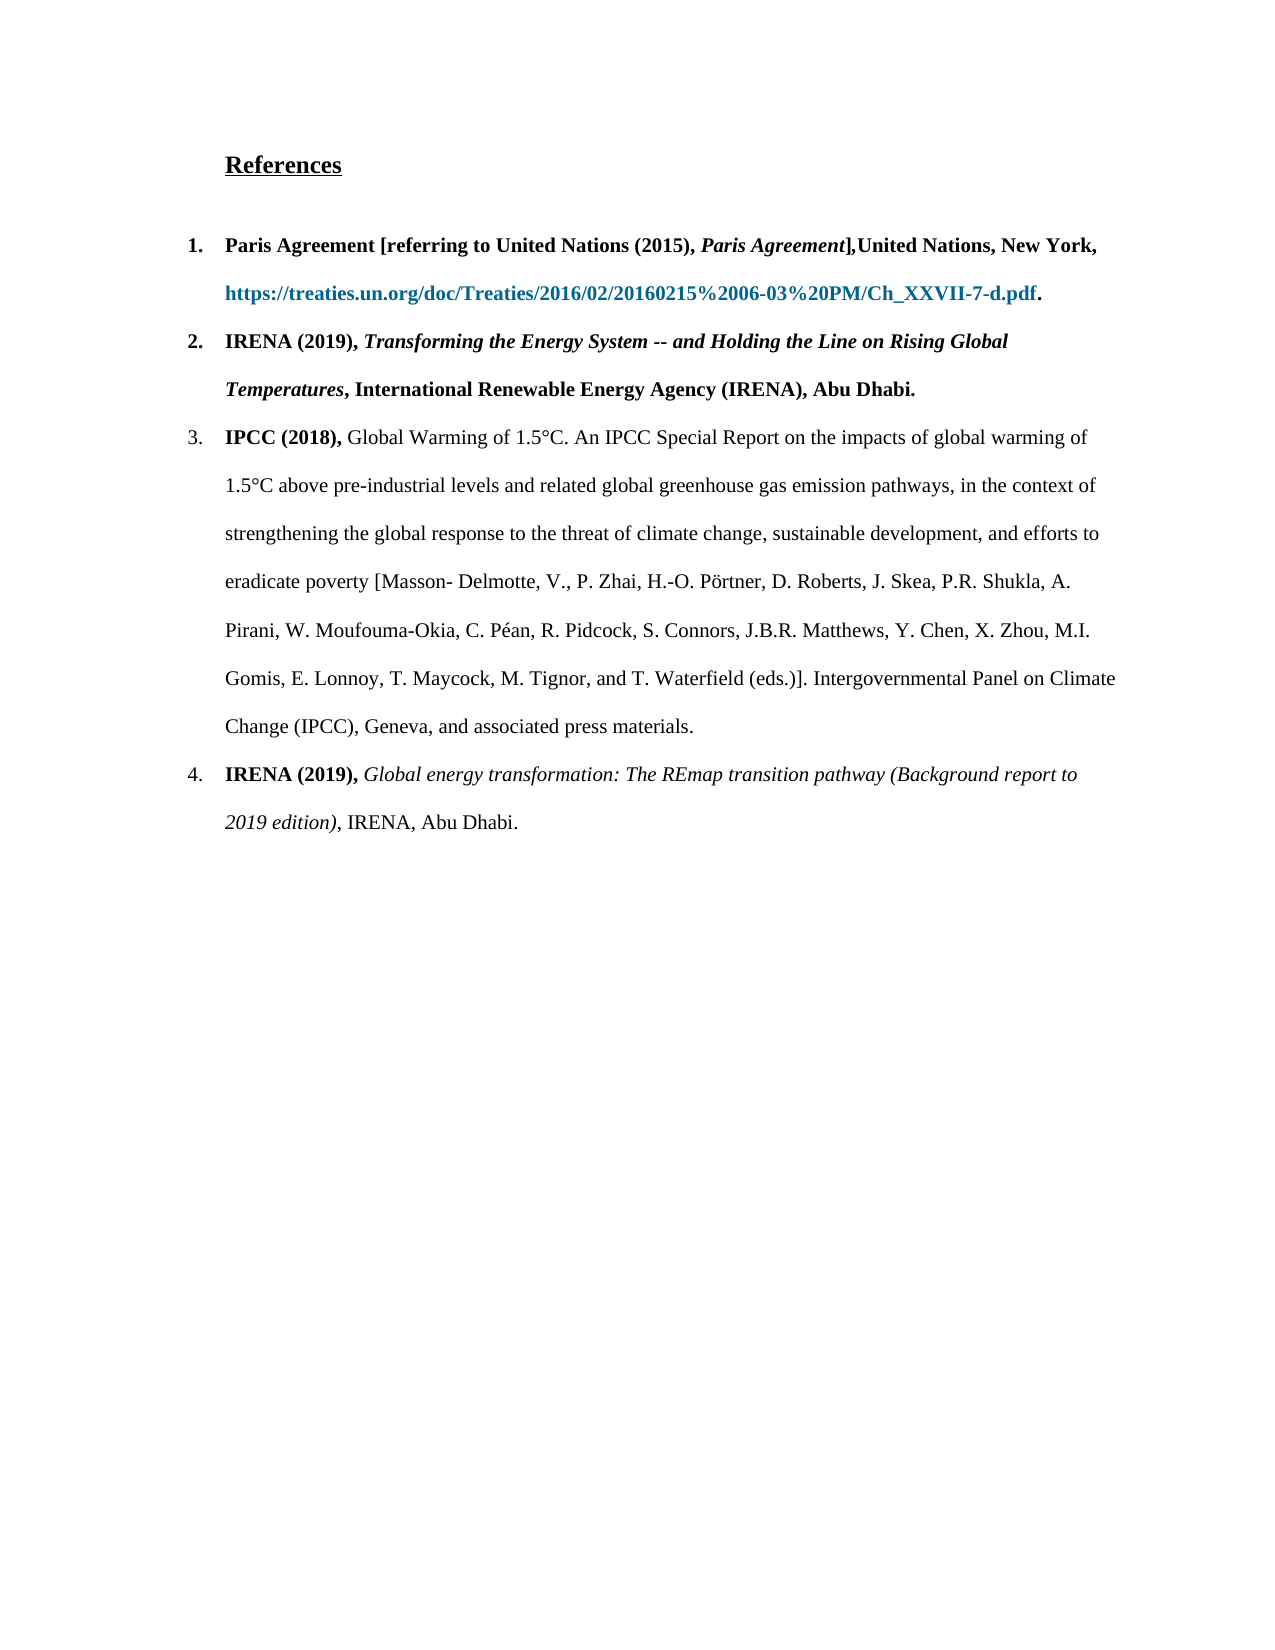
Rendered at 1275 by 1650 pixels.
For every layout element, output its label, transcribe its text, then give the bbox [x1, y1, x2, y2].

list IPCC (2018), Global Warming of 1.5°C. An IPCC Special Report on the impacts of global warming of 1.5°C above pre-industrial levels and related global greenhouse gas emission pathways, in the context of strengthening the global response to the threat of climate change, sustainable development, and efforts to eradicate poverty [Masson- Delmotte, V., P. Zhai, H.-O. Pörtner, D. Roberts, J. Skea, P.R. Shukla, A. Pirani, W. Moufouma-Okia, C. Péan, R. Pidcock, S. Connors, J.B.R. Matthews, Y. Chen, X. Zhou, M.I. Gomis, E. Lonnoy, T. Maycock, M. Tignor, and T. Waterfield (eds.)]. Intergovernmental Panel on Climate Change (IPCC), Geneva, and associated press materials. [187, 425, 1125, 738]
list IRENA (2019), Global energy transformation: The REmap transition pathway (Background report to 2019 edition), IRENA, Abu Dhabi. [187, 762, 1125, 834]
text References [150, 150, 1125, 179]
list IRENA (2019), Transforming the Energy System -- and Holding the Line on Rising Global Temperatures, International Renewable Energy Agency (IRENA), Abu Dhabi. [187, 329, 1125, 401]
list Paris Agreement [referring to United Nations (2015), Paris Agreement],United Nations, New York, https://treaties.un.org/doc/Treaties/2016/02/20160215%2006-03%20PM/Ch_XXVII-7-d.pdf. [187, 232, 1125, 305]
